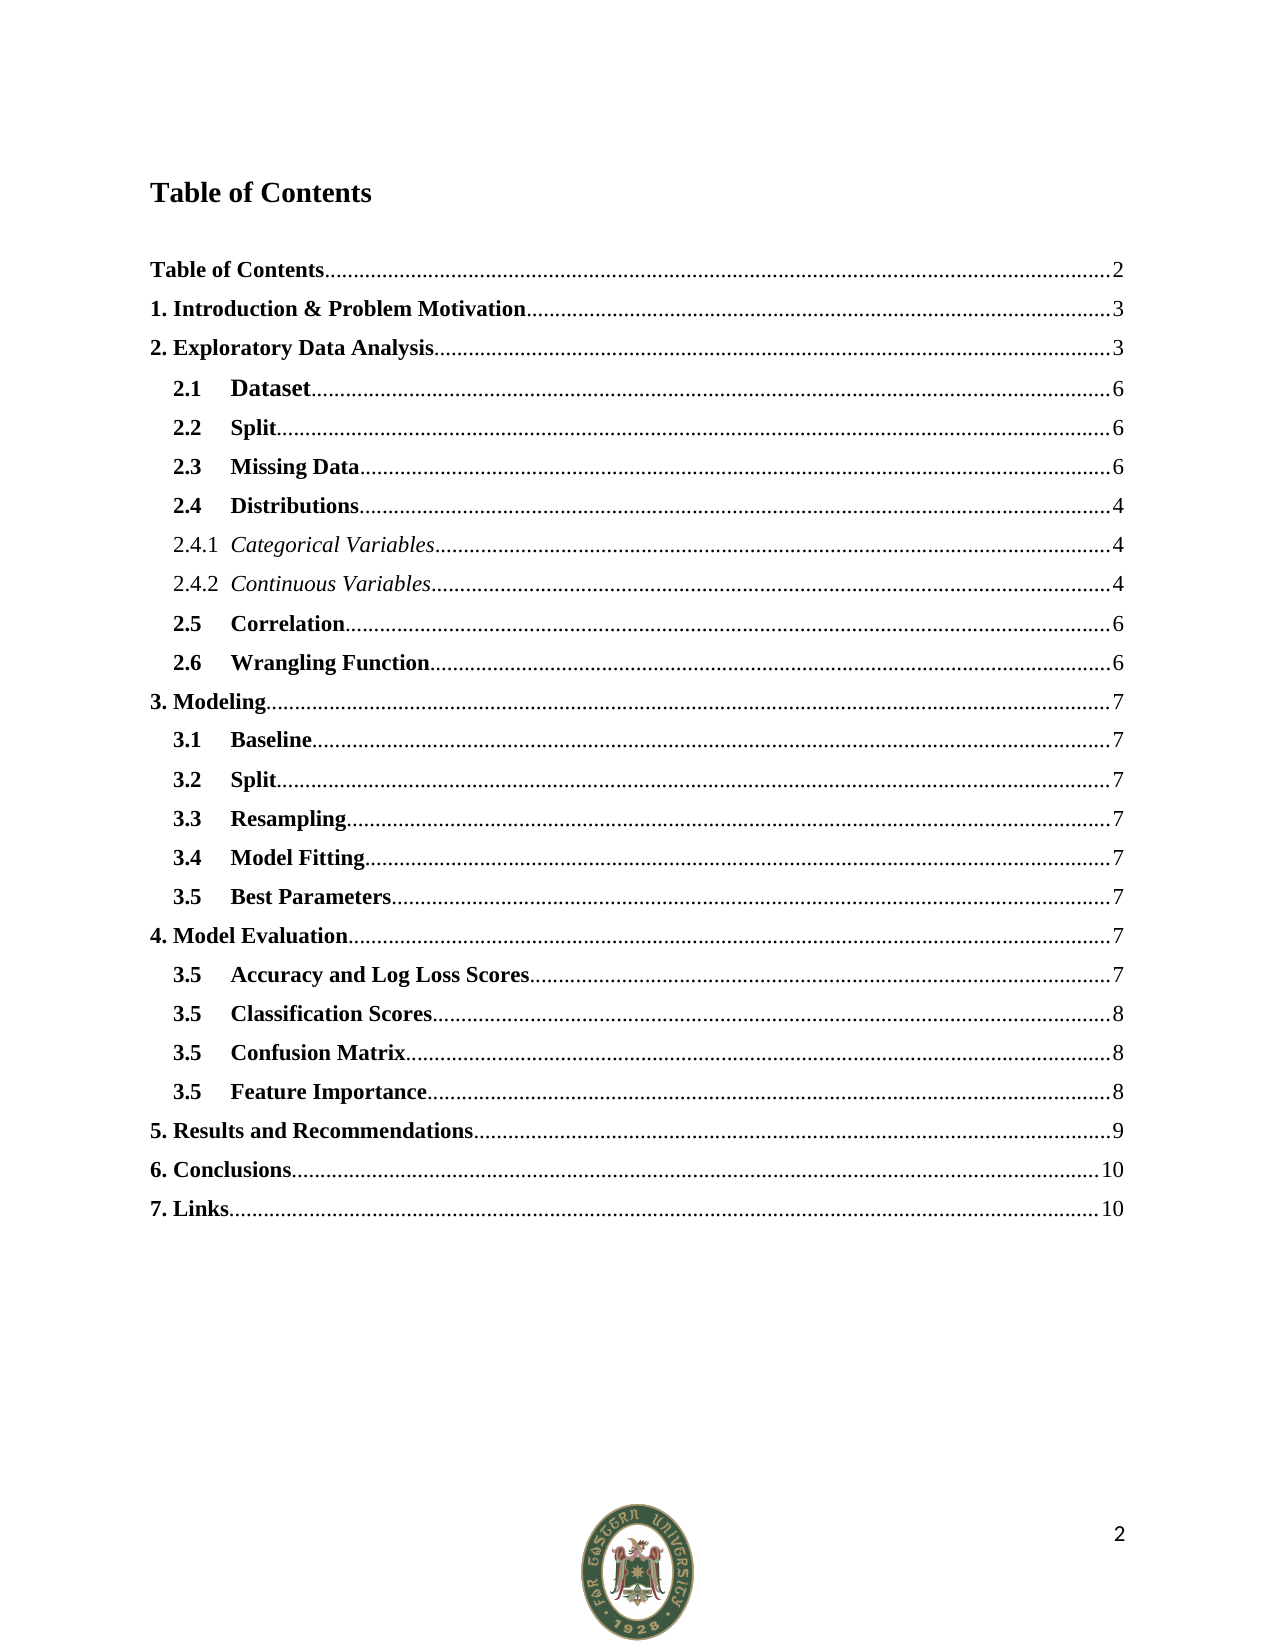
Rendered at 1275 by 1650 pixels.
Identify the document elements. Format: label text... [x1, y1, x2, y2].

text 2.4 Distributions 4 [173, 492, 1125, 519]
subtitle Table of Contents [150, 175, 1125, 208]
text 5. Results and Recommendations 9 [150, 1117, 1125, 1143]
text 2.2 Split 6 [173, 414, 1125, 441]
text 2.1 Dataset 6 [173, 373, 1125, 402]
text 3.1 Baseline 7 [173, 727, 1125, 753]
text 3.5 Confusion Matrix 8 [173, 1039, 1125, 1065]
text 7. Links 10 [150, 1195, 1125, 1221]
text 3.5 Feature Importance 8 [173, 1078, 1125, 1104]
text 4. Model Evaluation 7 [150, 922, 1125, 948]
picture [564, 1499, 711, 1645]
text 3.2 Split 7 [173, 766, 1125, 792]
text Table of Contents 2 [150, 256, 1125, 283]
text 3.5 Best Parameters 7 [173, 883, 1125, 909]
text 2.6 Wrangling Function 6 [173, 649, 1125, 675]
text 1. Introduction & Problem Motivation 3 [150, 295, 1125, 321]
text 3.5 Accuracy and Log Loss Scores 7 [173, 961, 1125, 987]
text 2.4.2 Continuous Variables 4 [173, 571, 1125, 597]
text 3. Modeling 7 [150, 688, 1125, 714]
text 2. Exploratory Data Analysis 3 [150, 334, 1125, 360]
text 3.4 Model Fitting 7 [173, 844, 1125, 870]
text 3.5 Classification Scores 8 [173, 1000, 1125, 1026]
text 2.5 Correlation 6 [173, 609, 1125, 636]
text 2.4.1 Categorical Variables 4 [173, 531, 1125, 558]
text 3.3 Resampling 7 [173, 805, 1125, 831]
text 6. Conclusions 10 [150, 1156, 1125, 1182]
text 2.3 Missing Data 6 [173, 453, 1125, 480]
